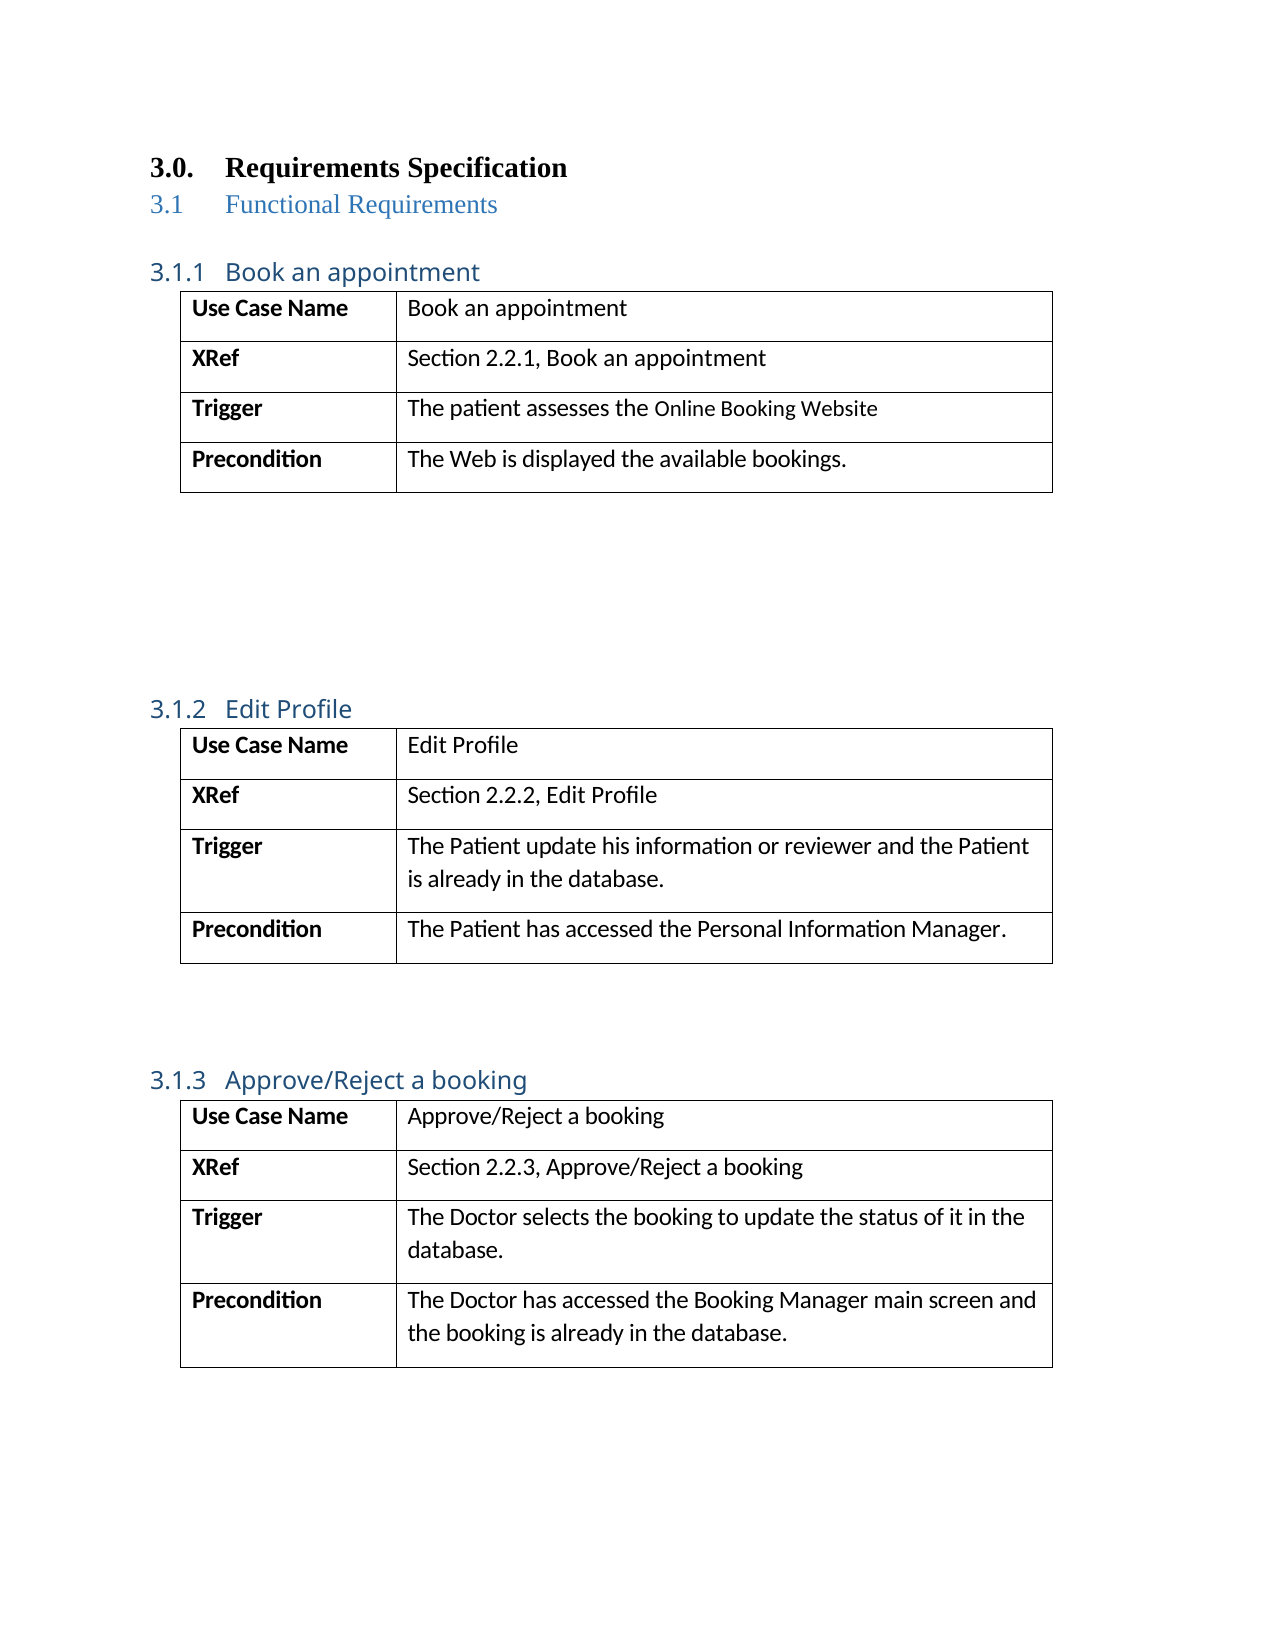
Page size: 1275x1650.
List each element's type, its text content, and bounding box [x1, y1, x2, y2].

table_cell The patient assesses the Online Booking Website [397, 393, 1052, 442]
table_header Book an appointment [397, 292, 1052, 341]
table_cell Precondition [181, 913, 396, 962]
table_header Approve/Reject a booking [397, 1101, 1052, 1150]
table_header Edit Profile [397, 729, 1052, 779]
table_cell XRef [181, 342, 396, 392]
table_cell Trigger [181, 393, 396, 442]
subtitle 3.1 Functional Requirements [150, 188, 1125, 219]
table_cell XRef [181, 780, 396, 829]
subtitle 3.1.3 Approve/Reject a booking [150, 1063, 1125, 1097]
table_cell Section 2.2.2, Edit Profile [397, 780, 1052, 829]
table_cell Section 2.2.3, Approve/Reject a booking [397, 1151, 1052, 1200]
table_cell The Web is displayed the available bookings. [397, 443, 1052, 492]
table_cell Trigger [181, 1201, 396, 1283]
table_header Use Case Name [181, 1101, 396, 1150]
table_cell Section 2.2.1, Book an appointment [397, 342, 1052, 392]
table_cell Precondition [181, 443, 396, 492]
table_cell The Patient has accessed the Personal Information Manager. [397, 913, 1052, 962]
table_cell Trigger [181, 830, 396, 912]
table_cell The Doctor selects the booking to update the status of it in the database. [397, 1201, 1052, 1283]
table_cell The Doctor has accessed the Booking Manager main screen and the booking is already in the database. [397, 1284, 1052, 1367]
table_cell The Patient update his information or reviewer and the Patient is already in the database. [397, 830, 1052, 912]
table_header Use Case Name [181, 292, 396, 341]
table_cell XRef [181, 1151, 396, 1200]
subtitle 3.1.2 Edit Profile [150, 692, 1125, 726]
subtitle 3.1.1 Book an appointment [150, 254, 1125, 288]
table_header Use Case Name [181, 729, 396, 779]
subtitle 3.0. Requirements Specification [150, 150, 1125, 183]
table_cell Precondition [181, 1284, 396, 1367]
